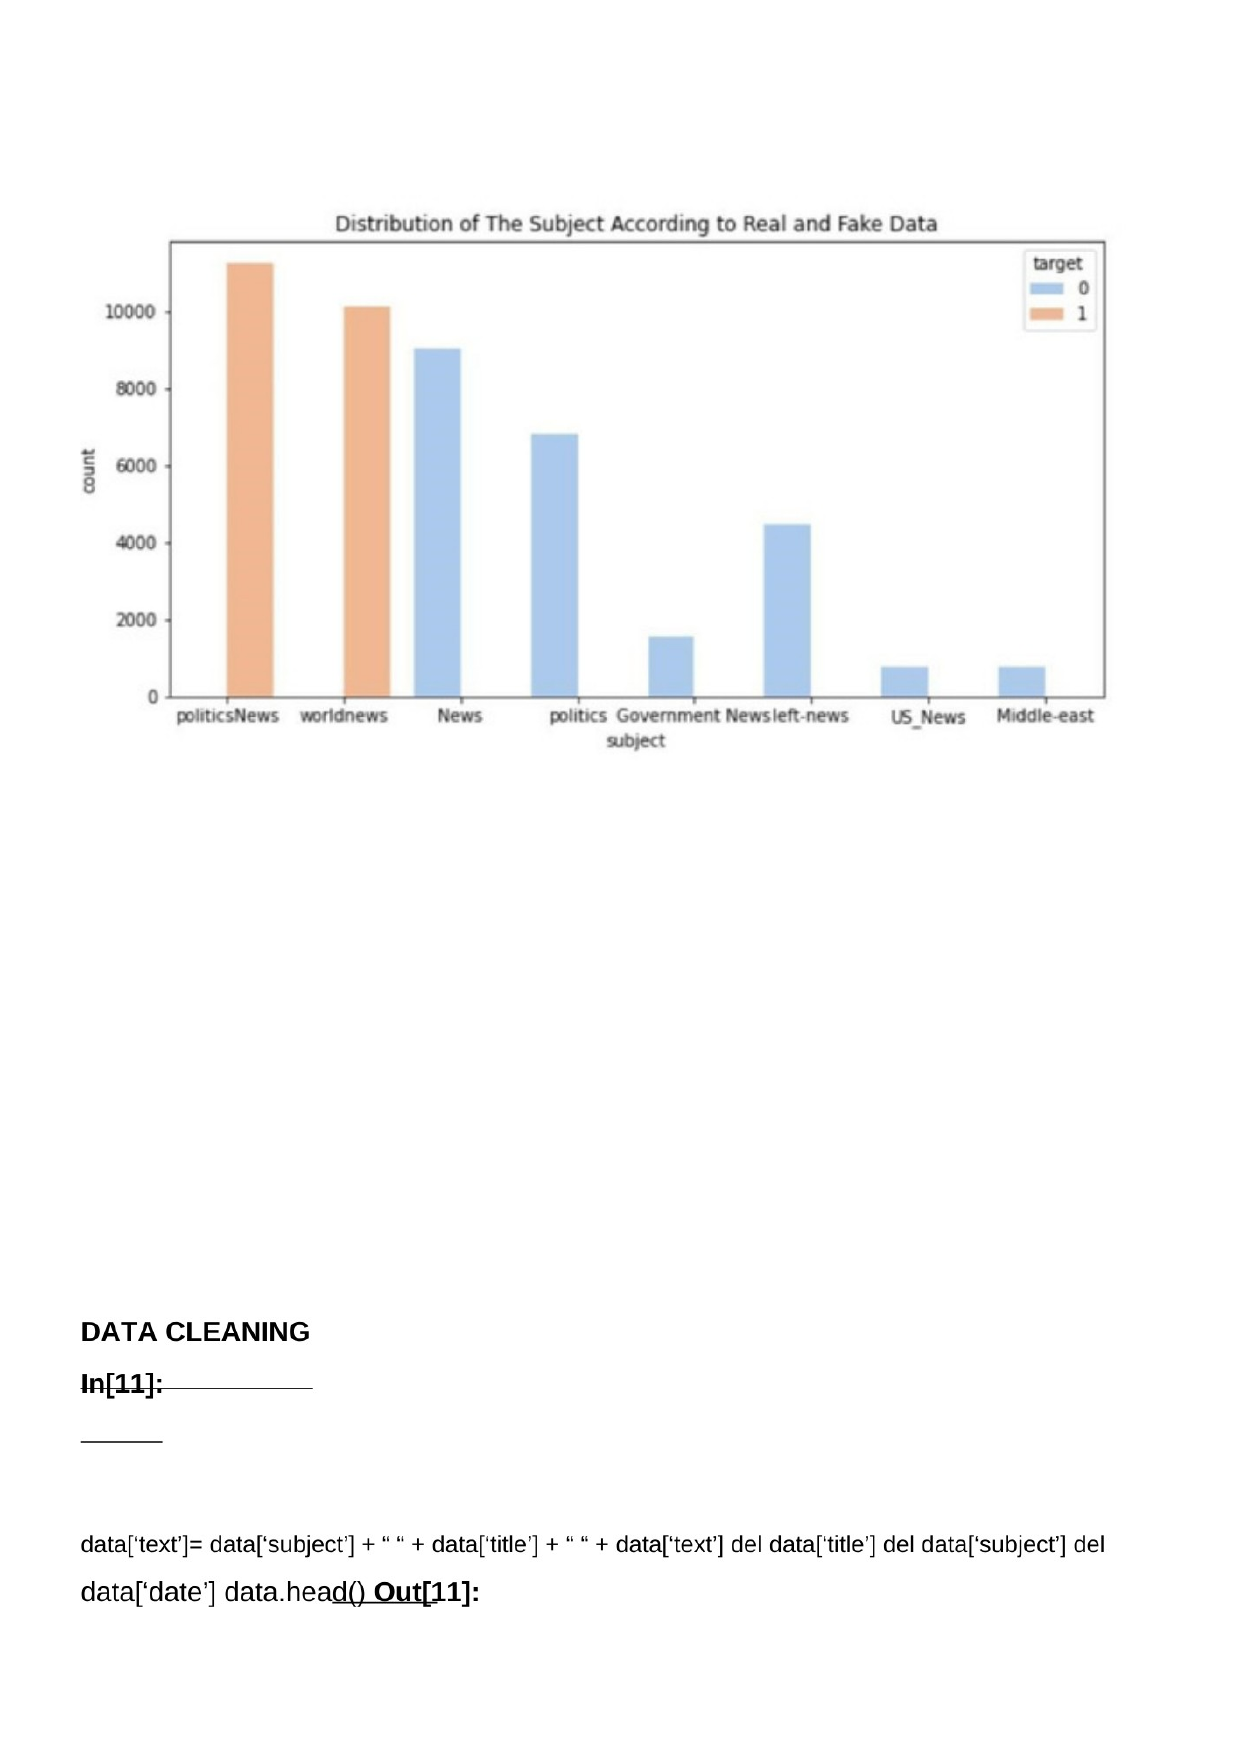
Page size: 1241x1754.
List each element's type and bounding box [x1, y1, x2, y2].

picture [80, 195, 1126, 1607]
